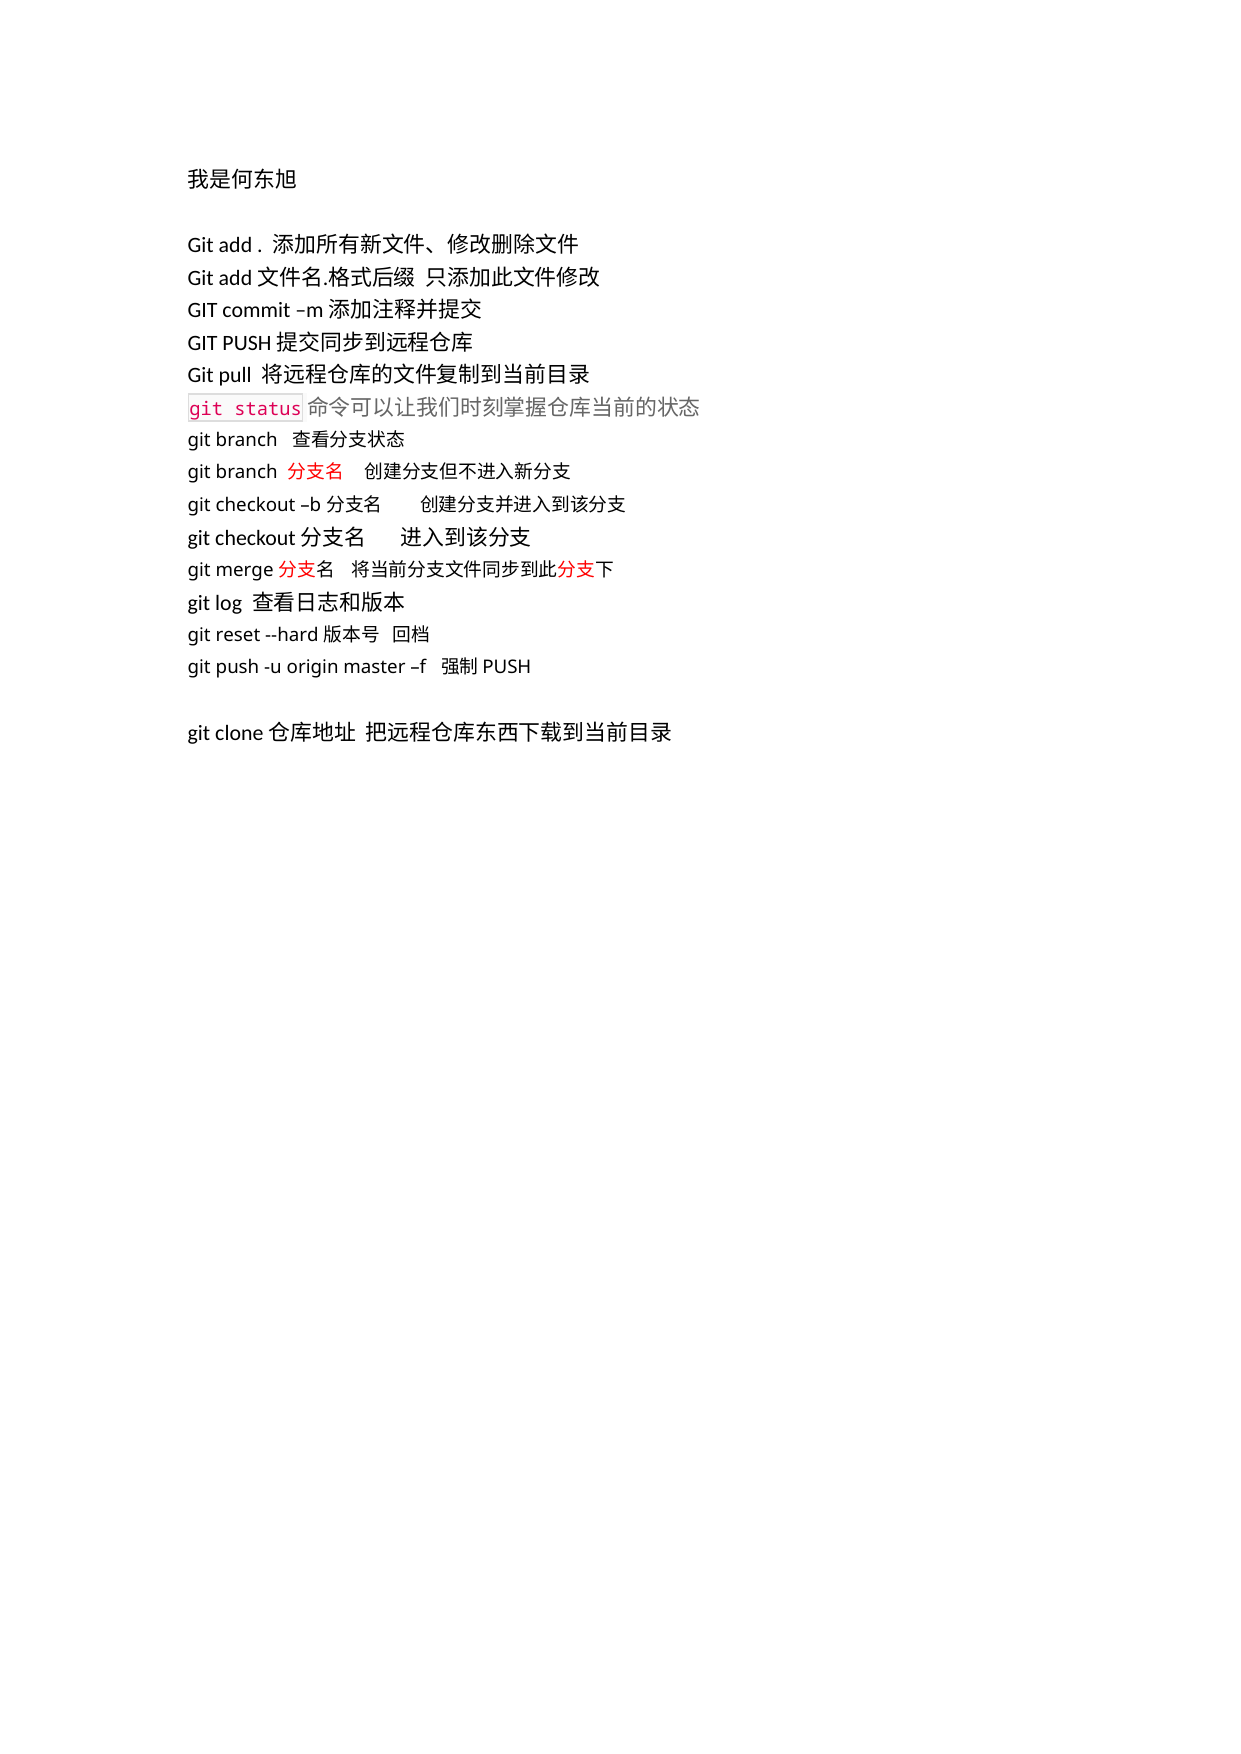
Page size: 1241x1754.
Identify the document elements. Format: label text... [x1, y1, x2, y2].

text git reset --hard 版本号 回档 [187, 617, 1053, 649]
text Git add . 添加所有新文件、修改删除文件 [187, 227, 1053, 259]
text git status命令可以让我们时刻掌握仓库当前的状态 [187, 389, 1053, 422]
text git checkout 分支名 进入到该分支 [187, 519, 1053, 552]
text git checkout –b 分支名 创建分支并进入到该分支 [187, 487, 1053, 519]
text git branch 查看分支状态 [187, 422, 1053, 454]
text GIT PUSH 提交同步到远程仓库 [187, 324, 1053, 357]
text git branch 分支名 创建分支但不进入新分支 [187, 454, 1053, 487]
text git push -u origin master –f 强制PUSH [187, 649, 1053, 682]
text Git pull 将远程仓库的文件复制到当前目录 [187, 357, 1053, 389]
text git clone 仓库地址 把远程仓库东西下载到当前目录 [187, 714, 1053, 747]
text 我是何东旭 [187, 162, 1053, 194]
text git merge 分支名 将当前分支文件同步到此分支下 [187, 552, 1053, 584]
text git log 查看日志和版本 [187, 584, 1053, 617]
text Git add 文件名.格式后缀 只添加此文件修改 [187, 259, 1053, 292]
text GIT commit –m 添加注释并提交 [187, 292, 1053, 324]
